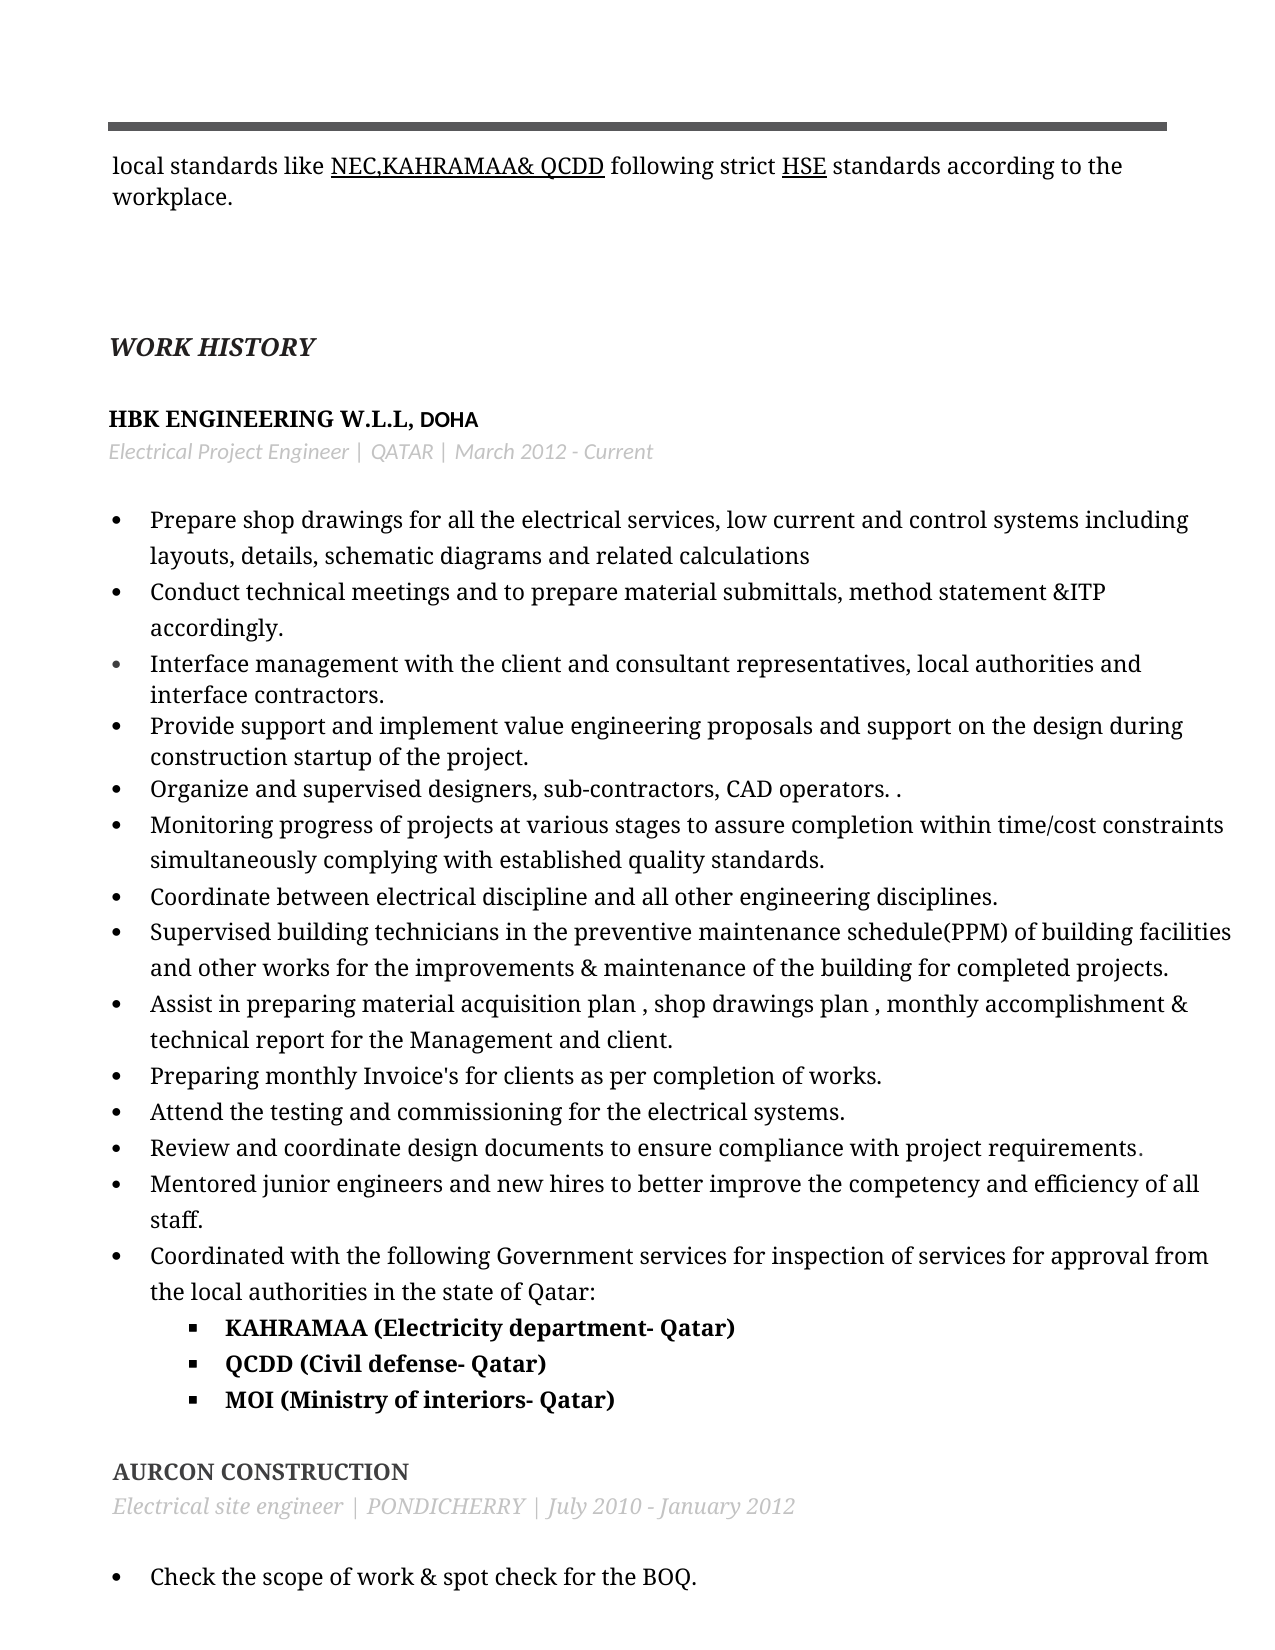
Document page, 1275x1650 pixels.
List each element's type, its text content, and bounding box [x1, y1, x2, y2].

text WORK HISTORY [108, 331, 1237, 363]
list KAHRAMAA (Electricity department- Qatar) [187, 1312, 1237, 1343]
list QCDD (Civil defense- Qatar) [187, 1348, 1237, 1379]
list Check the scope of work & spot check for the BOQ. [112, 1561, 1237, 1592]
list Coordinate between electrical discipline and all other engineering disciplines. [112, 880, 1237, 912]
list AURCON CONSTRUCTION Electrical site engineer | PONDICHERRY | July 2010 - January 2012 [112, 1455, 1237, 1521]
list Attend the testing and commissioning for the electrical systems. [112, 1096, 1237, 1127]
list Provide support and implement value engineering proposals and support on the design during construction startup of the project. [112, 710, 1237, 773]
list Supervised building technicians in the preventive maintenance schedule(PPM) of building facilities and other works for the improvements & maintenance of the building for completed projects. [112, 916, 1237, 983]
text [112, 150, 1237, 212]
list MOI (Ministry of interiors- Qatar) [187, 1383, 1237, 1415]
list Interface management with the client and consultant representatives, local authorities and interface contractors. [112, 648, 1237, 710]
list Assist in preparing material acquisition plan , shop drawings plan , monthly accomplishment & technical report for the Management and client. [112, 988, 1237, 1055]
list Mentored junior engineers and new hires to better improve the competency and efficiency of all staff. [112, 1168, 1237, 1235]
list Prepare shop drawings for all the electrical services, low current and control systems including layouts, details, schematic diagrams and related calculations [112, 504, 1237, 571]
list Monitoring progress of projects at various stages to assure completion within time/cost constraints simultaneously complying with established quality standards. [112, 808, 1237, 876]
list Preparing monthly Invoice's for clients as per completion of works. [112, 1060, 1237, 1091]
list Organize and supervised designers, sub-contractors, CAD operators. . [112, 773, 1237, 804]
list Coordinated with the following Government services for inspection of services for approval from the local authorities in the state of Qatar: [112, 1240, 1237, 1307]
list Conduct technical meetings and to prepare material submittals, method statement &ITP accordingly. [112, 576, 1237, 643]
list Review and coordinate design documents to ensure compliance with project requirements. [112, 1132, 1237, 1163]
text HBK ENGINEERING W.L.L, DOHA Electrical Project Engineer | QATAR | March 2012 - Current [108, 401, 1237, 466]
